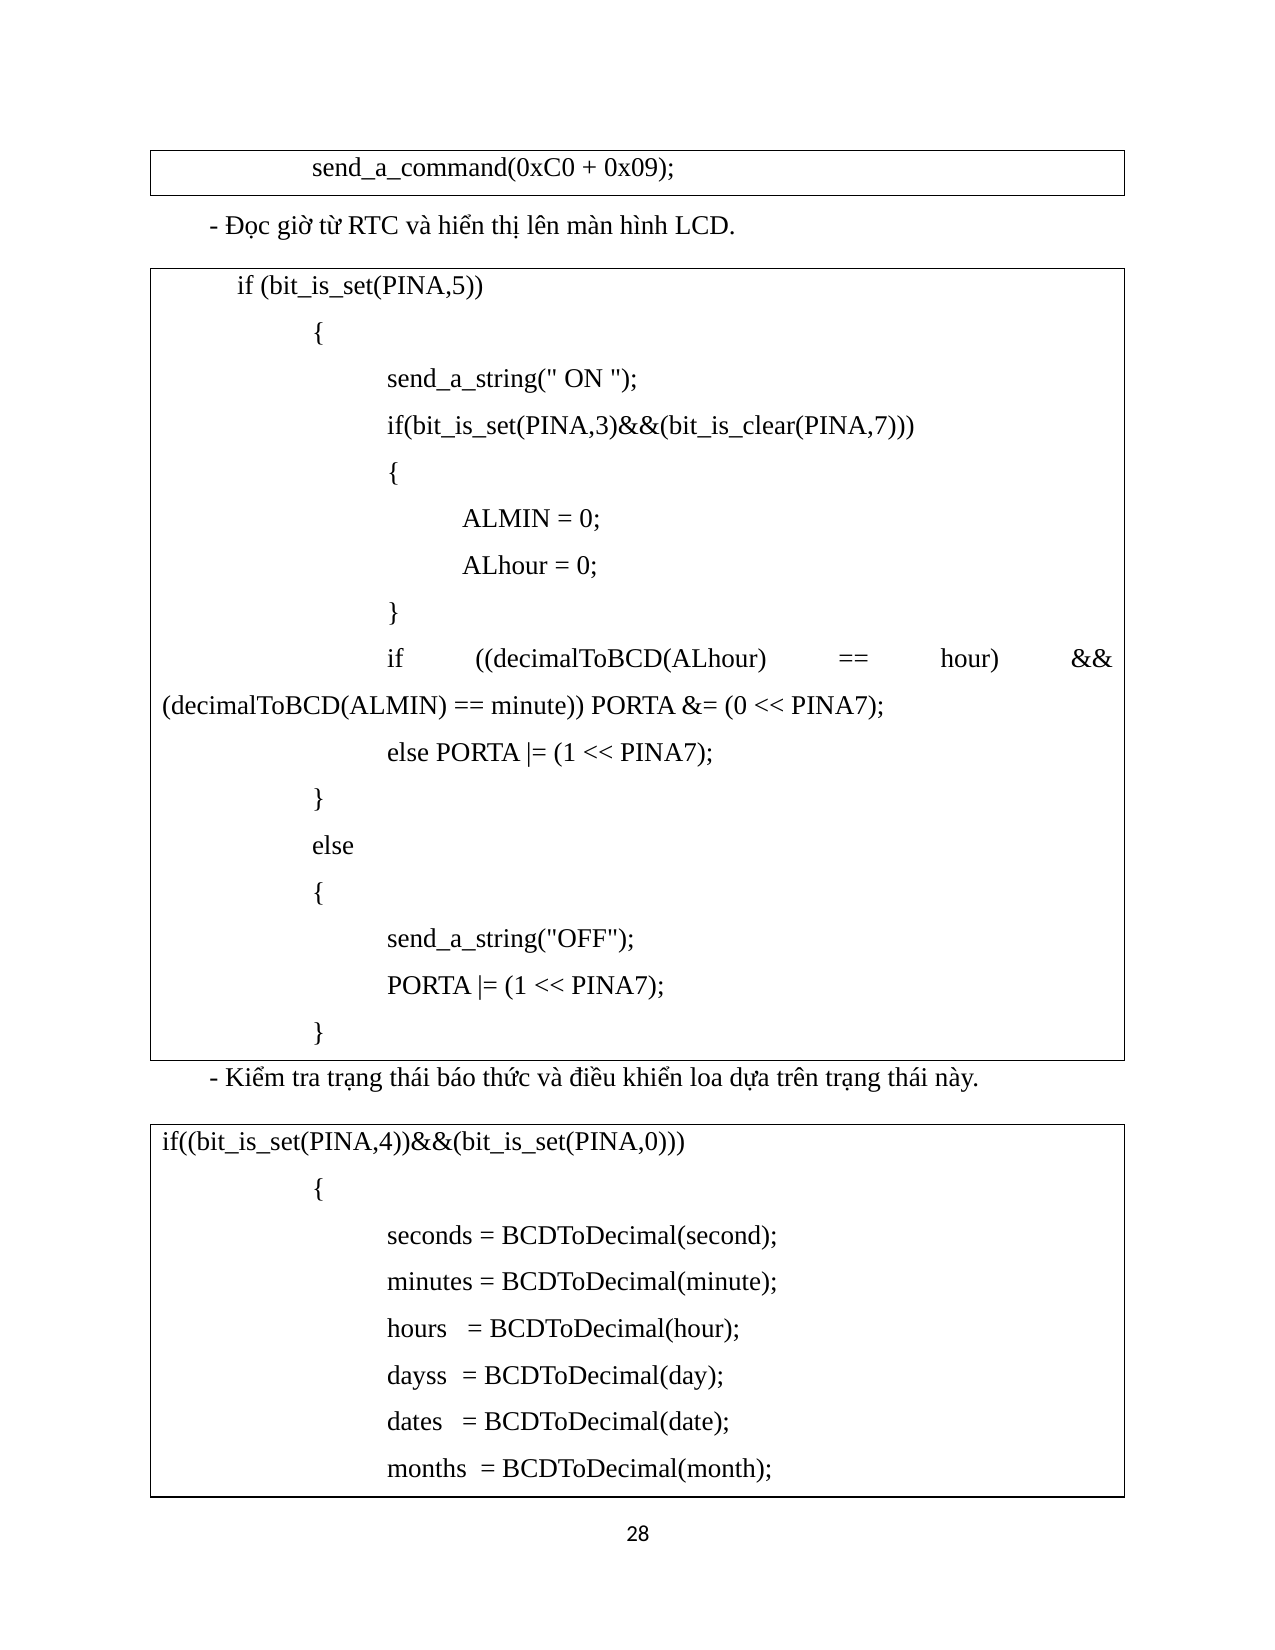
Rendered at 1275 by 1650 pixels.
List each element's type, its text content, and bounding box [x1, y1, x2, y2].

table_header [151, 151, 1124, 195]
text - Kiểm tra trạng thái báo thức và điều khiển loa dựa trên trạng thái này. [150, 1061, 1125, 1092]
text - Đọc giờ từ RTC và hiển thị lên màn hình LCD. [150, 209, 1125, 240]
table_header if (bit_is_set(PINA,5)) { send_a_string(" ON "); if(bit_is_set(PINA,3)&&(bit_is_clear(PINA,7))) { ALMIN = 0; ALhour = 0; } if ((decimalToBCD(ALhour) == hour) && (decimalToBCD(ALMIN) == minute)) PORTA &= (0 << PINA7); else PORTA |= (1 << PINA7); } else { send_a_string("OFF"); PORTA |= (1 << PINA7); } [151, 269, 1124, 1060]
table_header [151, 1125, 1124, 1496]
